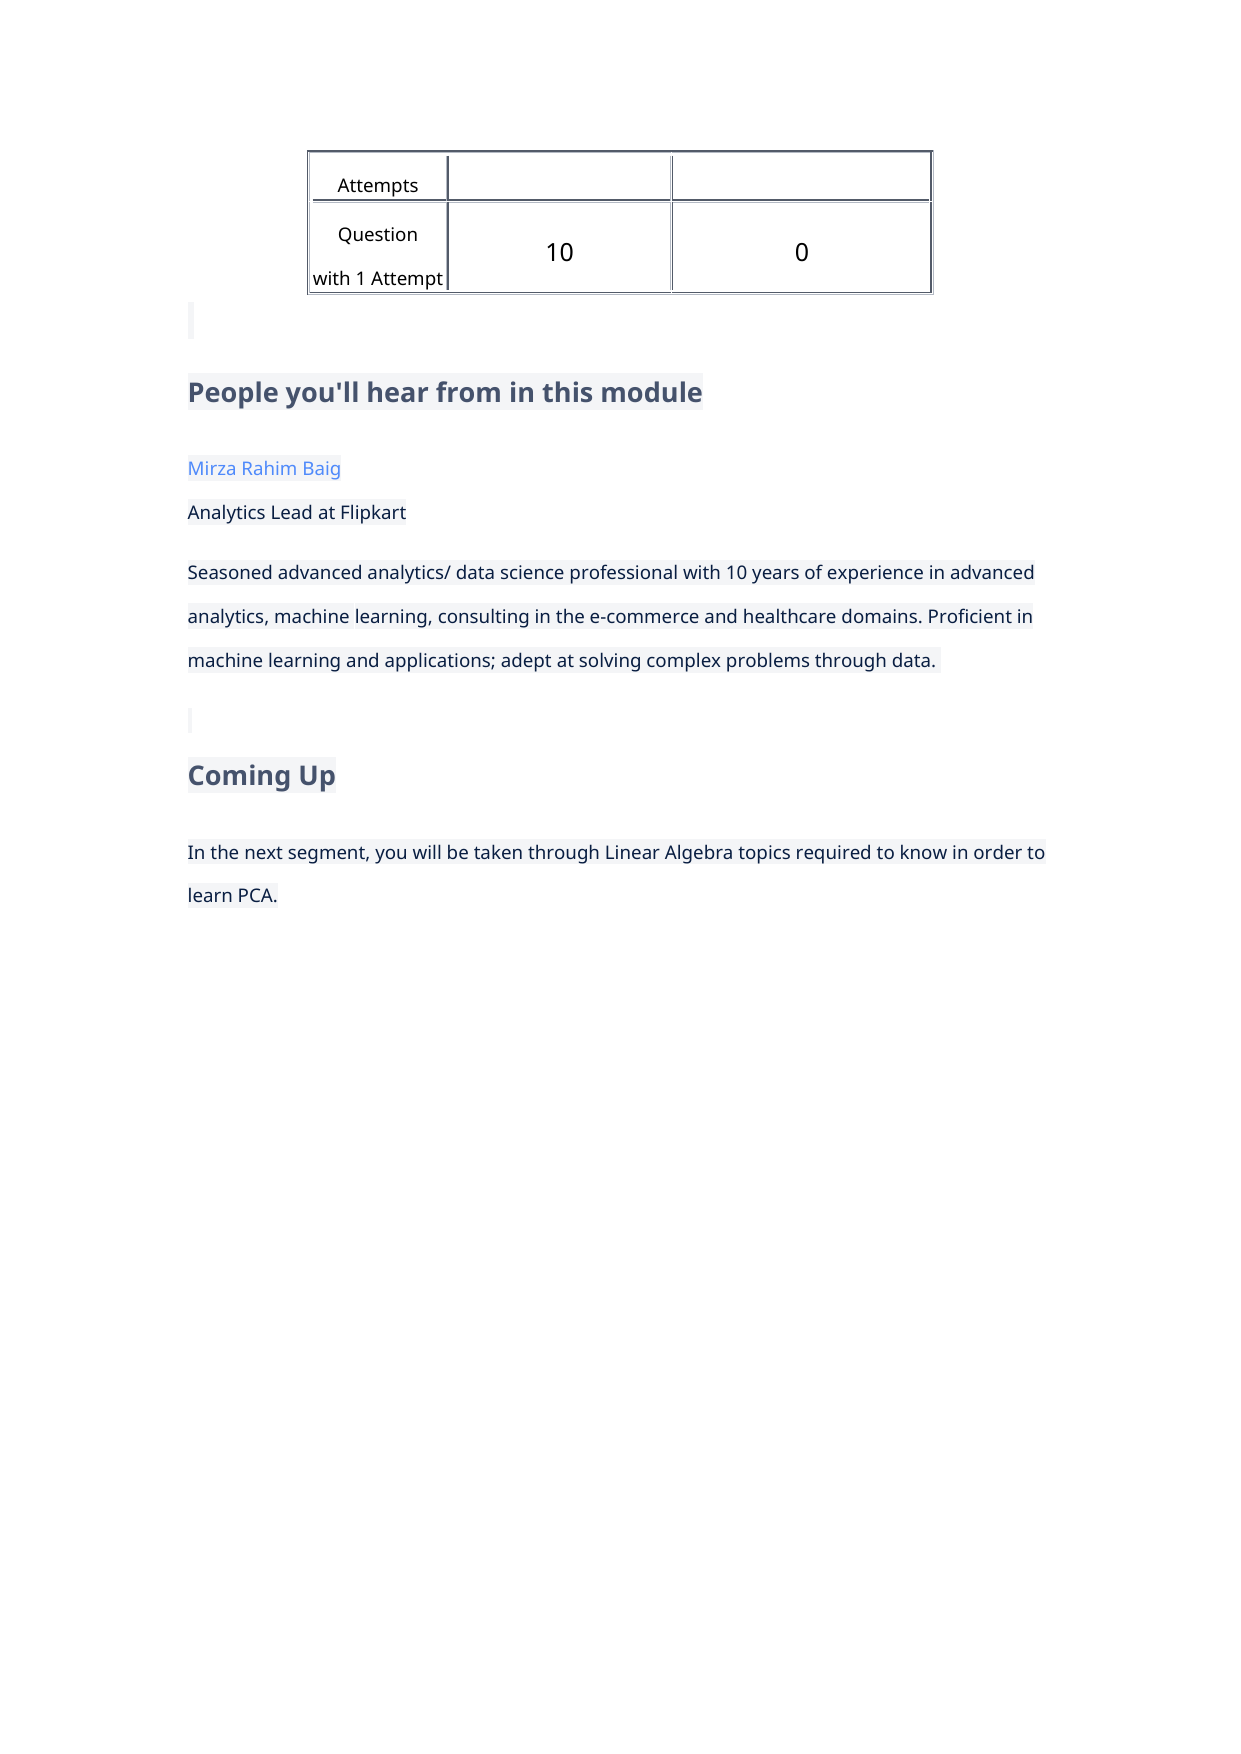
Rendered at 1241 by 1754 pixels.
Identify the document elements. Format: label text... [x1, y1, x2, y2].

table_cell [310, 153, 447, 199]
table_cell 0 [671, 199, 931, 292]
text Mirza Rahim Baig Analytics Lead at Flipkart [187, 437, 1053, 525]
subtitle Coming Up [187, 750, 1053, 793]
table_cell 5 [671, 153, 930, 199]
table_cell 10 [447, 153, 671, 199]
text Seasoned advanced analytics/ data science professional with 10 years of experience in advanced analytics, machine learning, consulting in the e-commerce and healthcare domains. Proficient in machine learning and applications; adept at solving complex problems through data. [187, 541, 1053, 673]
table_cell 10 [447, 203, 671, 292]
table_cell Question with 1 Attempt [310, 199, 447, 292]
subtitle People you'll hear from in this module [187, 366, 1053, 410]
text In the next segment, you will be taken through Linear Algebra topics required to know in order to learn PCA. [187, 821, 1053, 908]
